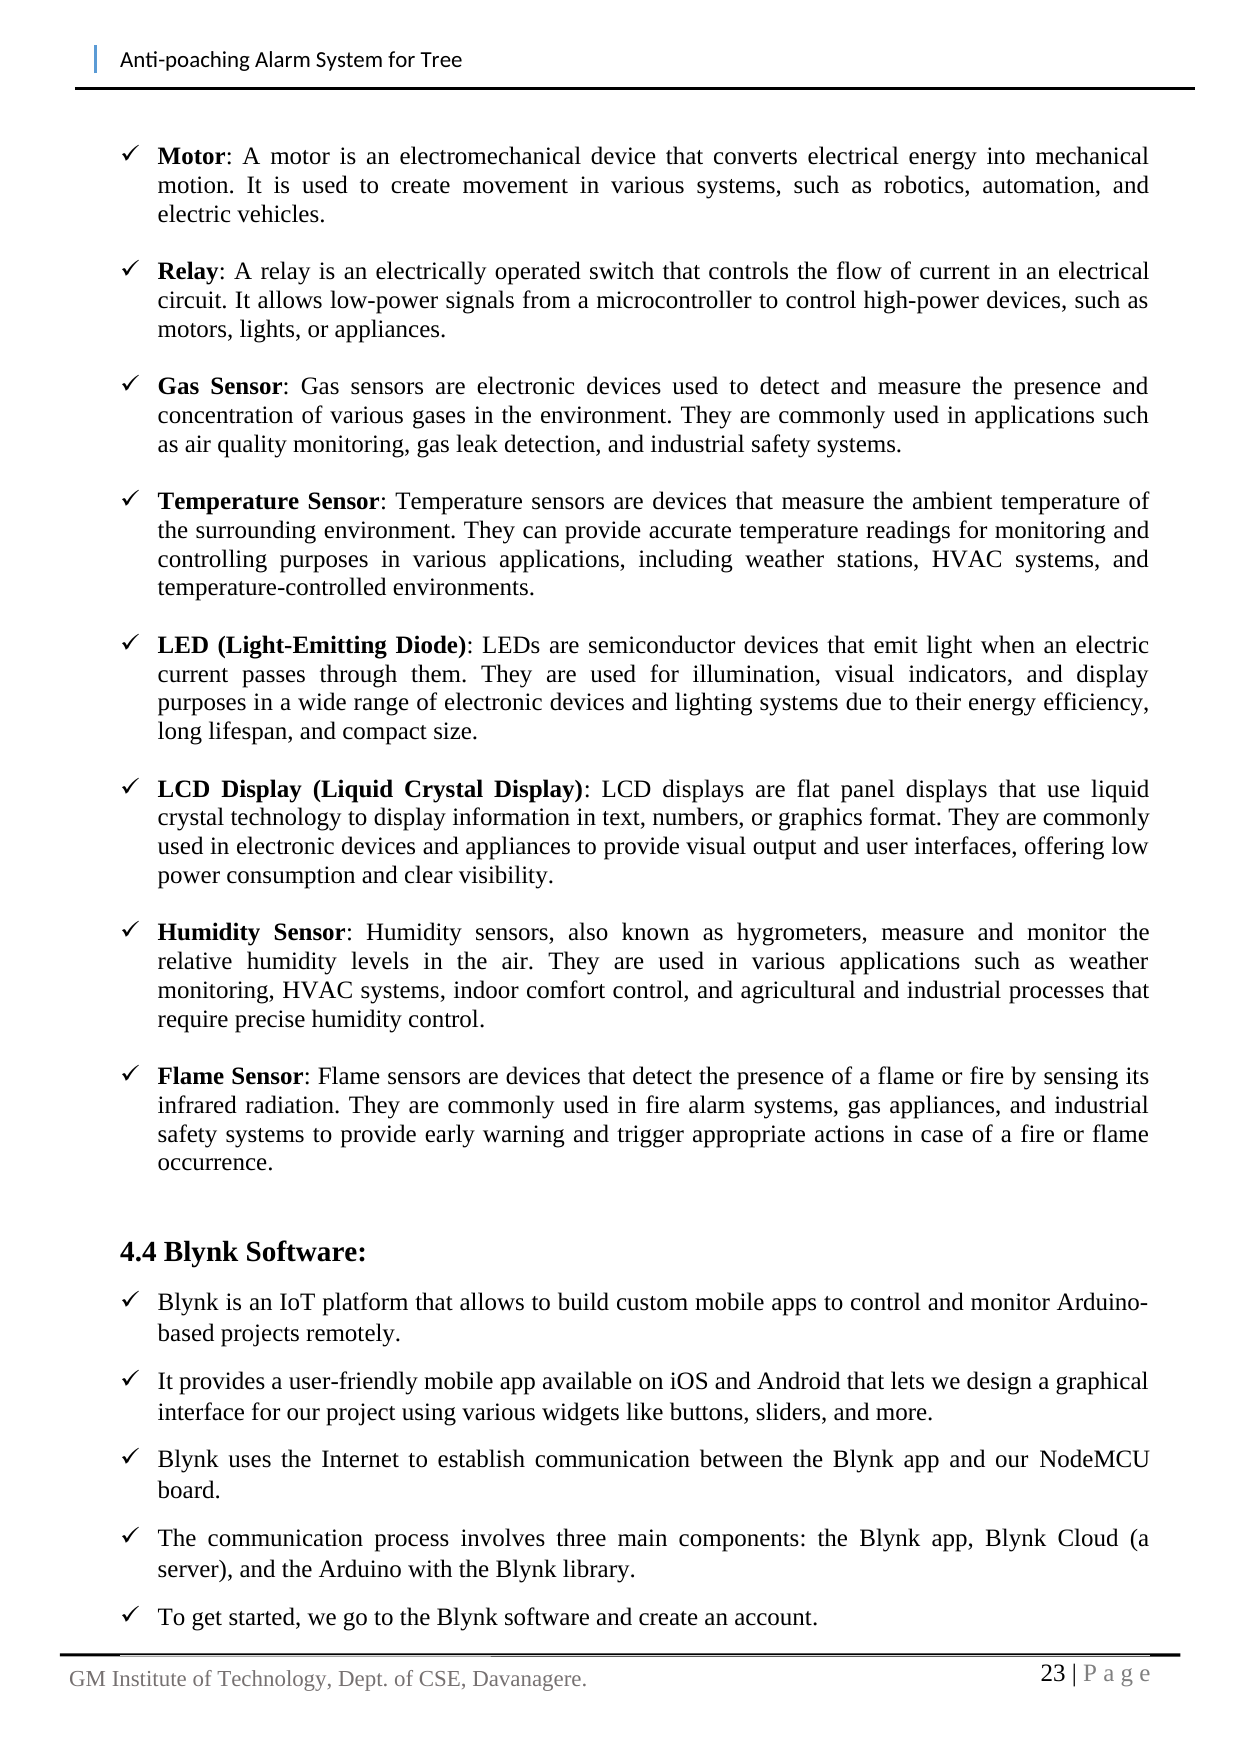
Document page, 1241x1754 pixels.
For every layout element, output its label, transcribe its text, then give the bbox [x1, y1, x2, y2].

list LCD Display (Liquid Crystal Display): LCD displays are flat panel displays that use liquid crystal technology to display information in text, numbers, or graphics format. They are commonly used in electronic devices and appliances to provide visual output and user interfaces, offering low power consumption and clear visibility. [120, 774, 1150, 889]
text 4.4 Blynk Software: [120, 1234, 1150, 1268]
list Motor: A motor is an electromechanical device that converts electrical energy into mechanical motion. It is used to create movement in various systems, such as robotics, automation, and electric vehicles. [120, 141, 1150, 227]
list To get started, we go to the Blynk software and create an account. [120, 1602, 1150, 1631]
list Temperature Sensor: Temperature sensors are devices that measure the ambient temperature of the surrounding environment. They can provide accurate temperature readings for monitoring and controlling purposes in various applications, including weather stations, HVAC systems, and temperature-controlled environments. [120, 486, 1150, 601]
list LED (Light-Emitting Diode): LEDs are semiconductor devices that emit light when an electric current passes through them. They are used for illumination, visual indicators, and display purposes in a wide range of electronic devices and lighting systems due to their energy efficiency, long lifespan, and compact size. [120, 630, 1150, 745]
list The communication process involves three main components: the Blynk app, Blynk Cloud (a server), and the Arduino with the Blynk library. [120, 1523, 1150, 1583]
list Flame Sensor: Flame sensors are devices that detect the presence of a flame or fire by sensing its infrared radiation. They are commonly used in fire alarm systems, gas appliances, and industrial safety systems to provide early warning and trigger appropriate actions in case of a fire or flame occurrence. [120, 1061, 1150, 1176]
list Blynk uses the Internet to establish communication between the Blynk app and our NodeMCU board. [120, 1444, 1150, 1504]
list Blynk is an IoT platform that allows to build custom mobile apps to control and monitor Arduino-based projects remotely. [120, 1287, 1150, 1347]
list Humidity Sensor: Humidity sensors, also known as hygrometers, measure and monitor the relative humidity levels in the air. They are used in various applications such as weather monitoring, HVAC systems, indoor comfort control, and agricultural and industrial processes that require precise humidity control. [120, 917, 1150, 1032]
list Gas Sensor: Gas sensors are electronic devices used to detect and measure the presence and concentration of various gases in the environment. They are commonly used in applications such as air quality monitoring, gas leak detection, and industrial safety systems. [120, 371, 1150, 457]
list Relay: A relay is an electrically operated switch that controls the flow of current in an electrical circuit. It allows low-power signals from a microcontroller to control high-power devices, such as motors, lights, or appliances. [120, 256, 1150, 342]
list It provides a user-friendly mobile app available on iOS and Android that lets we design a graphical interface for our project using various widgets like buttons, sliders, and more. [120, 1366, 1150, 1426]
